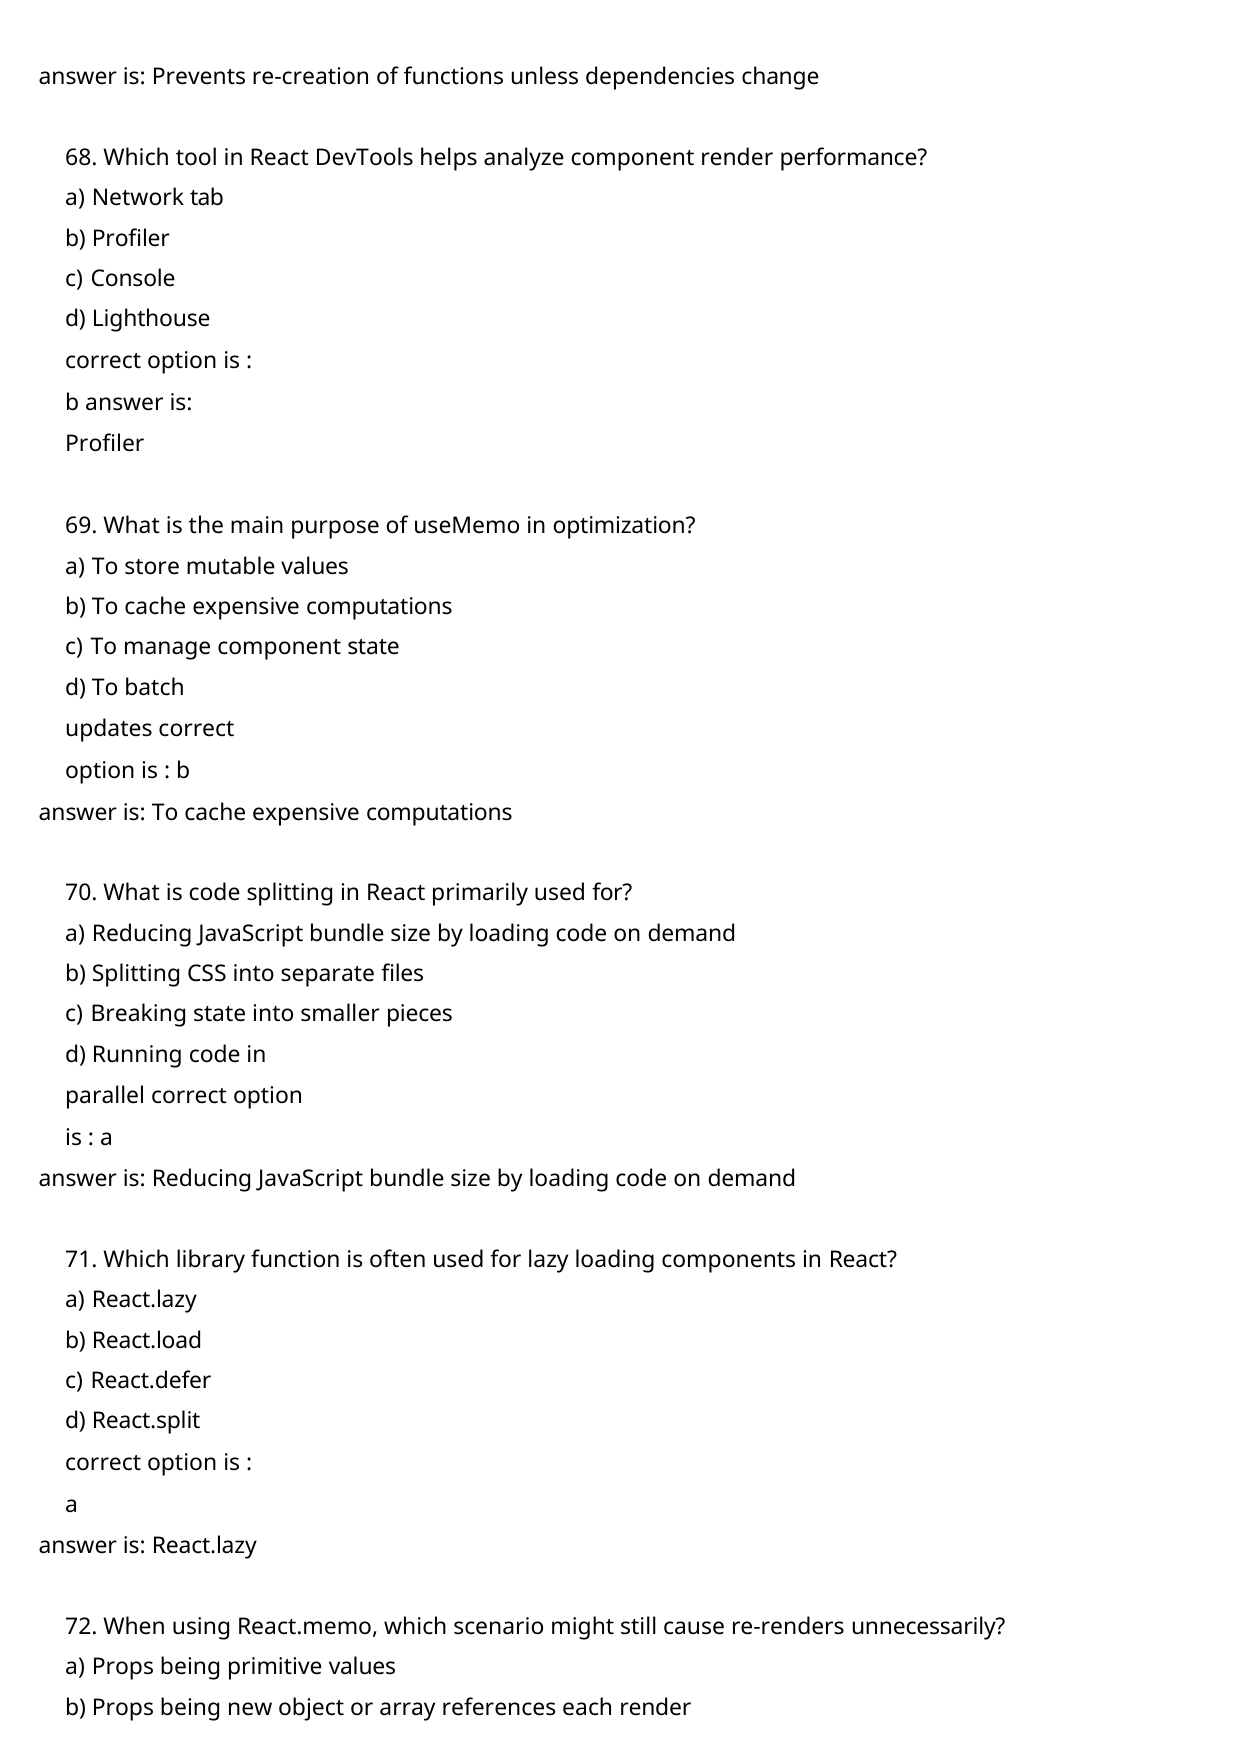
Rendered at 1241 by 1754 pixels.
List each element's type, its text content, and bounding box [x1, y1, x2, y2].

text answer is: React.lazy [38, 1529, 1063, 1561]
list Network tab [65, 181, 1063, 212]
list Breaking state into smaller pieces [65, 997, 1063, 1028]
list What is code splitting in React primarily used for? [65, 876, 1063, 907]
text answer is: To cache expensive computations [38, 795, 1063, 827]
list Running code in parallel correct option is : a [65, 1037, 338, 1152]
list Reducing JavaScript bundle size by loading code on demand [65, 916, 1063, 948]
list Profiler [65, 222, 1063, 253]
list When using React.memo, which scenario might still cause re-renders unnecessarily? [65, 1610, 1063, 1641]
list To cache expensive computations [65, 590, 1063, 621]
list Which tool in React DevTools helps analyze component render performance? [65, 141, 1063, 172]
list Props being new object or array references each render [65, 1691, 1063, 1722]
list Splitting CSS into separate files [65, 957, 1063, 988]
list To manage component state [65, 630, 1063, 661]
list What is the main purpose of useMemo in optimization? [65, 509, 1063, 540]
list Console [65, 262, 1063, 293]
list React.split correct option is : a [65, 1404, 259, 1519]
text answer is: Prevents re-creation of functions unless dependencies change [38, 60, 1063, 92]
text answer is: Reducing JavaScript bundle size by loading code on demand [38, 1162, 1063, 1194]
list To store mutable values [65, 549, 1063, 581]
list React.defer [65, 1364, 1063, 1395]
list Which library function is often used for lazy loading components in React? [65, 1243, 1063, 1274]
list To batch updates correct option is : b [65, 671, 269, 785]
list React.lazy [65, 1283, 1063, 1314]
list React.load [65, 1324, 1063, 1355]
list Props being primitive values [65, 1650, 1063, 1682]
list Lighthouse correct option is : b answer is: Profiler [65, 302, 259, 458]
